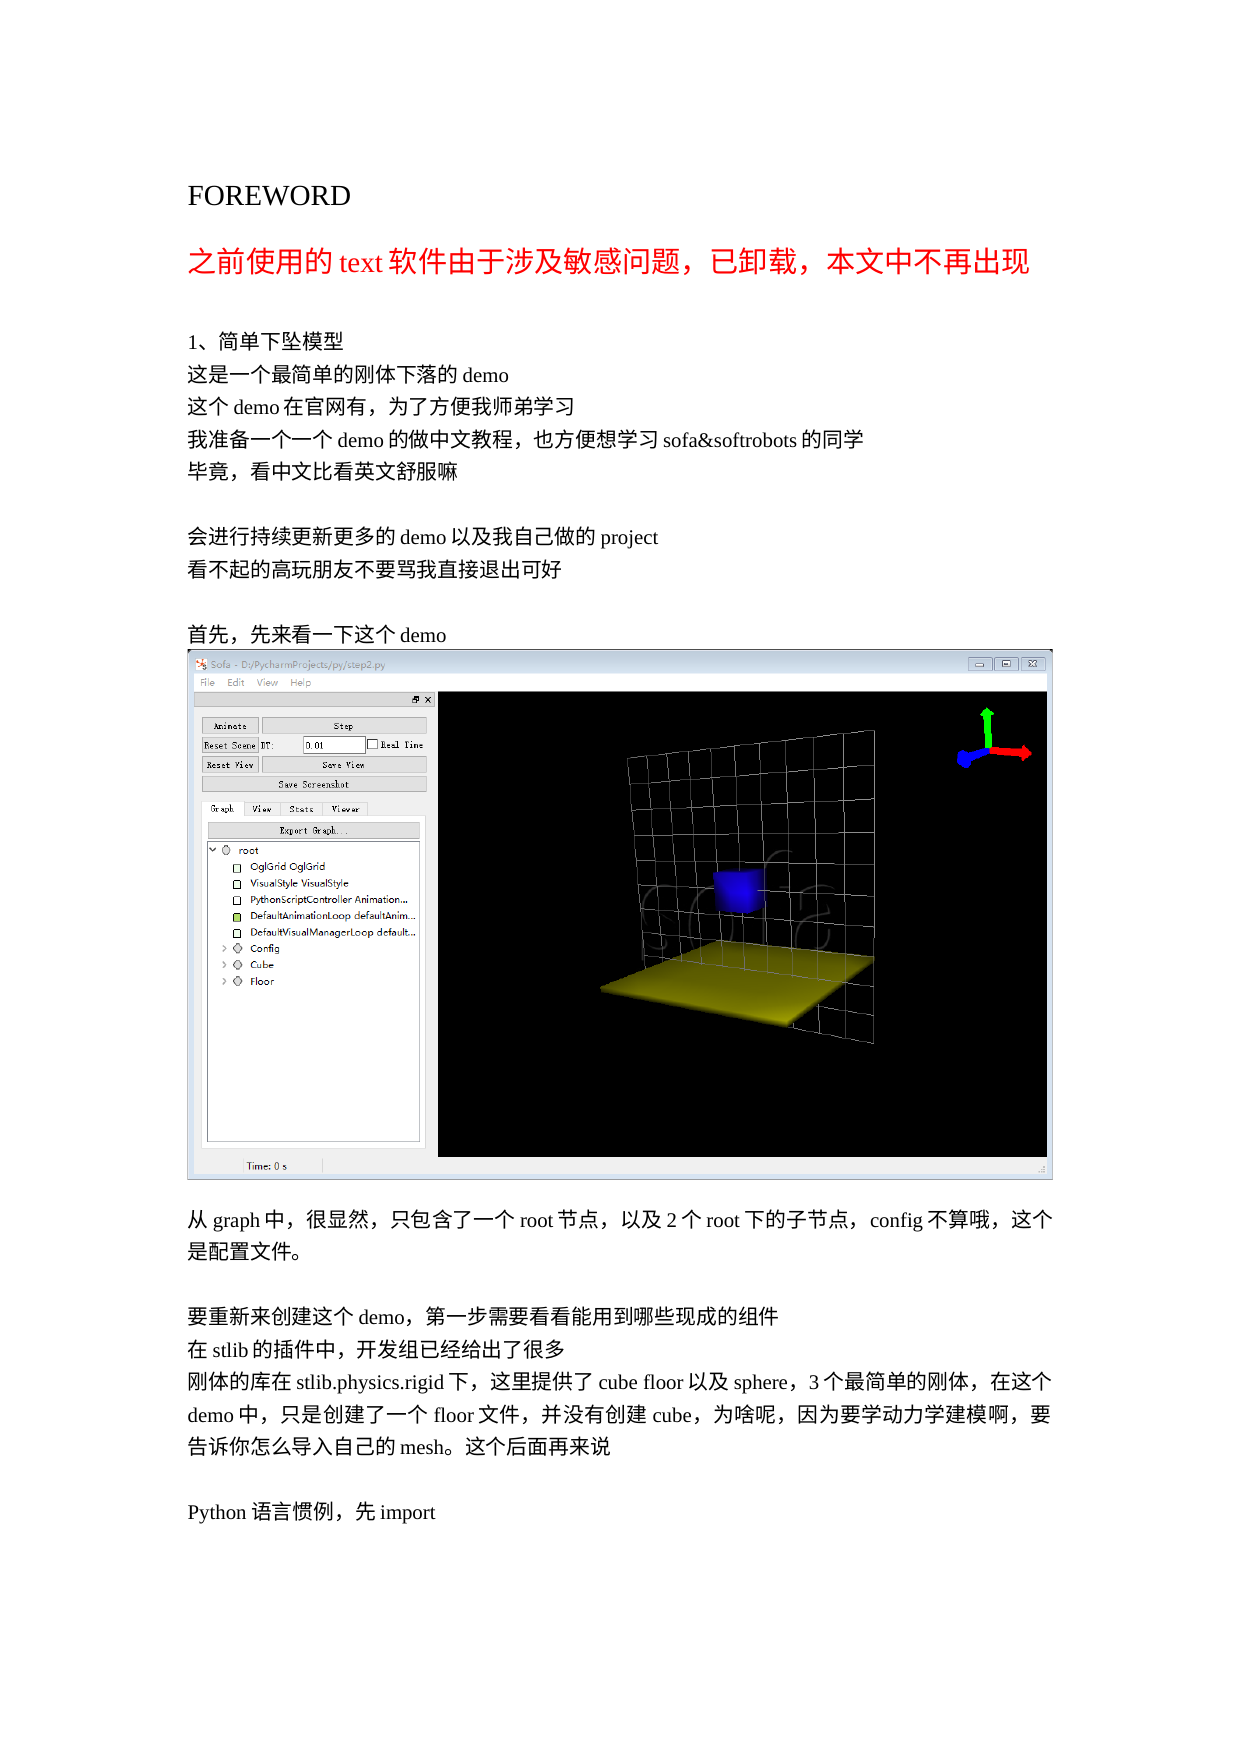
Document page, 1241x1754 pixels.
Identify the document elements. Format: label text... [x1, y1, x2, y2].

text 1、简单下坠模型 [187, 324, 1053, 357]
text 刚体的库在stlib.physics.rigid下，这里提供了cube floor以及sphere，3个最简单的刚体，在这个demo中，只是创建了一个floor文件，并没有创建cube，为啥呢，因为要学动力学建模啊，要告诉你怎么导入自己的mesh。这个后面再来说 [187, 1364, 1053, 1462]
text 毕竟，看中文比看英文舒服嘛 [187, 454, 1053, 487]
text 这个demo在官网有，为了方便我师弟学习 [187, 389, 1053, 422]
text 在stlib的插件中，开发组已经给出了很多 [187, 1332, 1053, 1364]
text FOREWORD [187, 162, 1053, 227]
text 这是一个最简单的刚体下落的demo [187, 357, 1053, 389]
text 看不起的高玩朋友不要骂我直接退出可好 [187, 552, 1053, 584]
text 从graph中，很显然，只包含了一个root节点，以及2个root下的子节点，config不算哦，这个是配置文件。 [187, 1202, 1053, 1267]
text 我准备一个一个demo的做中文教程，也方便想学习sofa&softrobots的同学 [187, 422, 1053, 454]
text 要重新来创建这个demo，第一步需要看看能用到哪些现成的组件 [187, 1299, 1053, 1332]
text Python语言惯例，先import [187, 1494, 1053, 1527]
text 会进行持续更新更多的demo以及我自己做的project [187, 519, 1053, 552]
text 之前使用的text软件由于涉及敏感问题，已卸载，本文中不再出现 [187, 227, 1053, 292]
text 首先，先来看一下这个demo [187, 617, 1053, 649]
